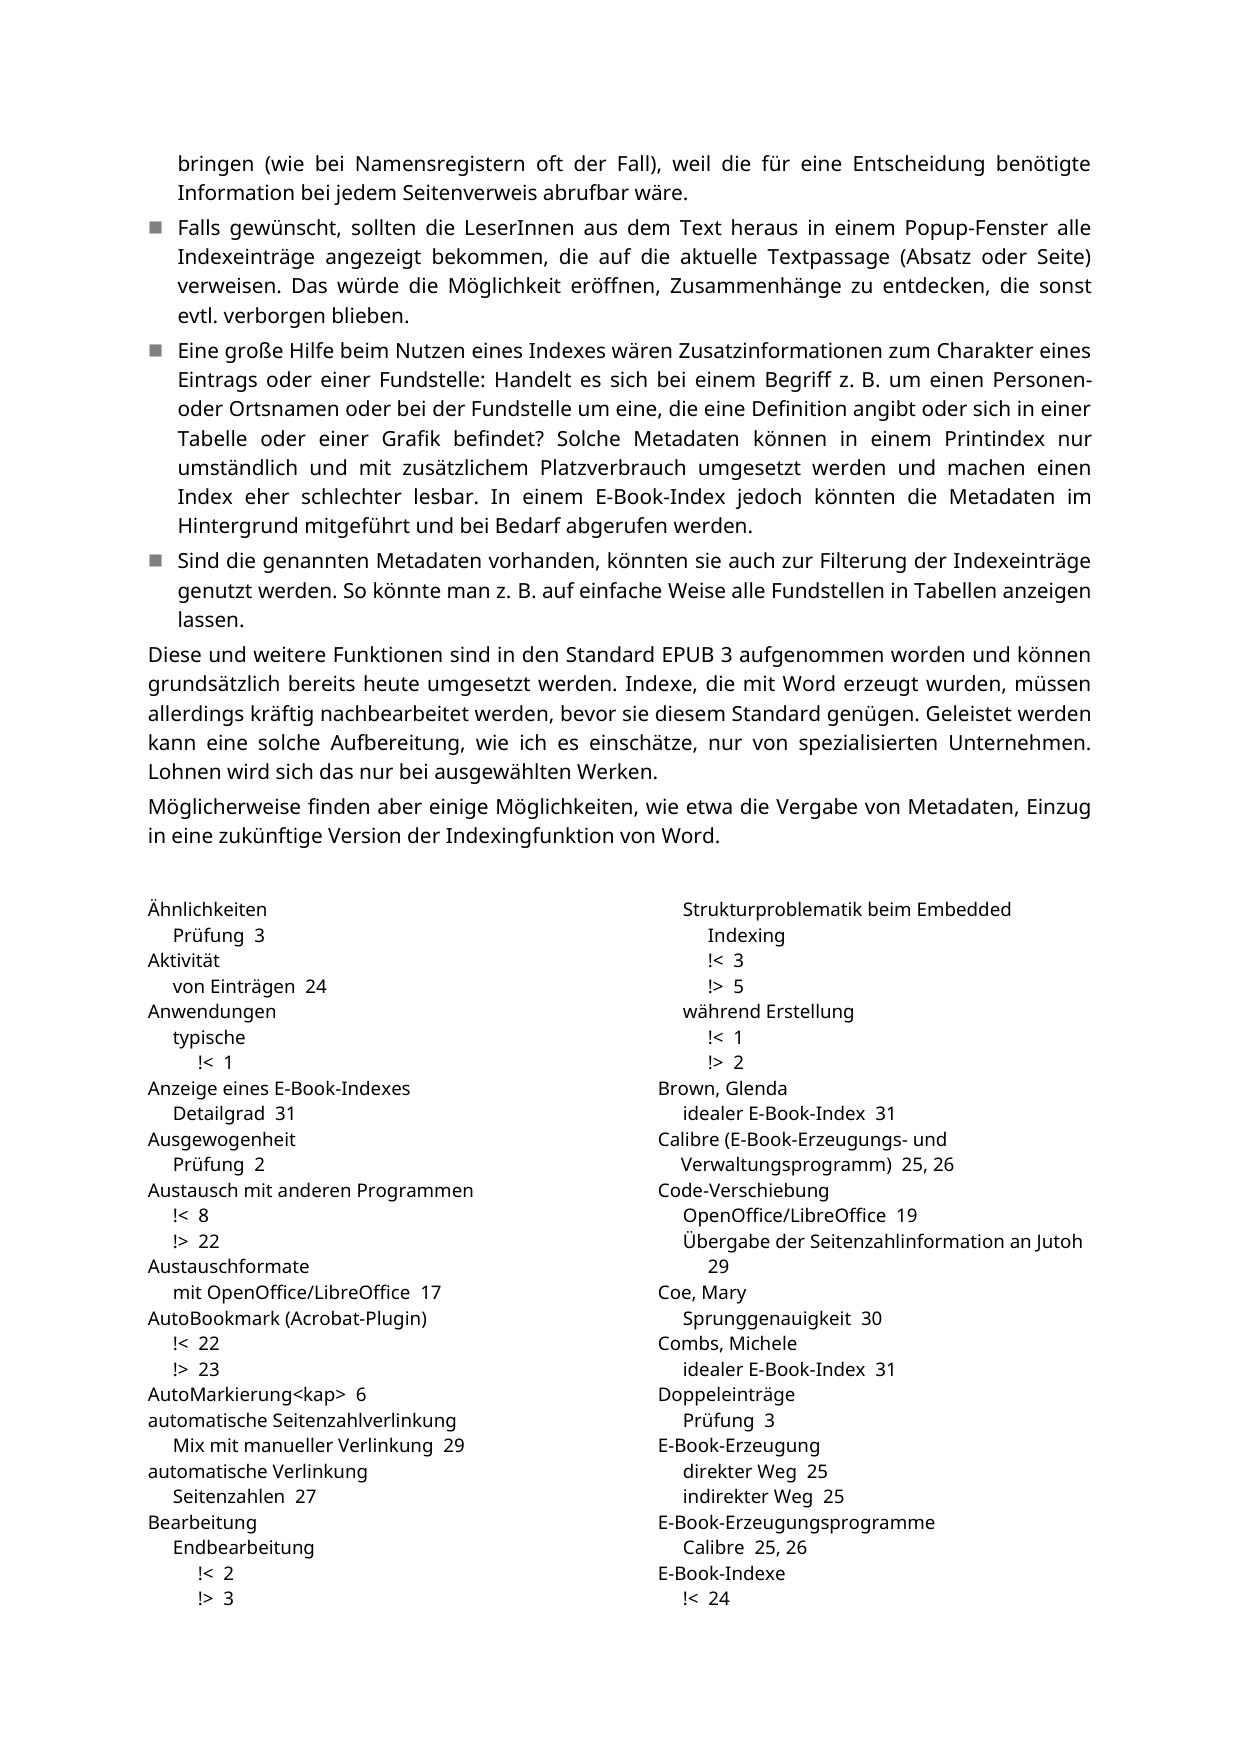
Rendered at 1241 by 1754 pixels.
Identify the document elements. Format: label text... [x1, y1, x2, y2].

text Austauschformate [148, 1254, 583, 1279]
text !> 2 [708, 1050, 1093, 1075]
text idealer E-Book-Index 31 [683, 1101, 1093, 1126]
text Detailgrad 31 [173, 1101, 583, 1126]
text Brown, Glenda [658, 1075, 1093, 1101]
text !> 3 [198, 1586, 583, 1611]
text während Erstellung [683, 999, 1093, 1024]
text Anwendungen [148, 999, 583, 1024]
text Ähnlichkeiten [148, 897, 583, 922]
text !< 2 [198, 1560, 583, 1586]
text OpenOffice/LibreOffice 19 [683, 1203, 1093, 1228]
text Ausgewogenheit [148, 1126, 583, 1152]
text E-Book-Indexe [658, 1560, 1093, 1586]
text Prüfung 3 [173, 922, 583, 948]
text Calibre 25, 26 [683, 1534, 1093, 1560]
text Coe, Mary [658, 1279, 1093, 1305]
text Mix mit manueller Verlinkung 29 [173, 1432, 583, 1458]
text !> 22 [173, 1228, 583, 1254]
text Falls gewünscht, sollten die LeserInnen aus dem Text heraus in einem Popup-Fenster alle Indexeinträge angezeigt bekommen, die auf die aktuelle Textpassage (Absatz oder Seite) verweisen. Das würde die Möglichkeit eröffnen, Zusammenhänge zu entdecken, die sonst evtl. verborgen blieben. [148, 212, 1093, 329]
text Sind die genannten Metadaten vorhanden, könnten sie auch zur Filterung der Indexeinträge genutzt werden. So könnte man z. B. auf einfache Weise alle Fundstellen in Tabellen anzeigen lassen. [148, 546, 1093, 633]
text Bearbeitung [148, 1509, 583, 1534]
text idealer E-Book-Index 31 [683, 1356, 1093, 1381]
text automatische Verlinkung [148, 1458, 583, 1483]
text Prüfung 2 [173, 1152, 583, 1177]
text indirekter Weg 25 [683, 1483, 1093, 1509]
text von Einträgen 24 [173, 973, 583, 999]
text typische [173, 1024, 583, 1050]
text !> 23 [173, 1356, 583, 1381]
text Sprunggenauigkeit 30 [683, 1305, 1093, 1330]
text AutoBookmark (Acrobat-Plugin) [148, 1305, 583, 1330]
text Doppeleinträge [658, 1381, 1093, 1407]
text Prüfung 3 [683, 1407, 1093, 1432]
text !< 1 [708, 1024, 1093, 1050]
text E-Book-Erzeugung [658, 1432, 1093, 1458]
text Anzeige eines E-Book-Indexes [148, 1075, 583, 1101]
text Endbearbeitung [173, 1534, 583, 1560]
text Combs, Michele [658, 1330, 1093, 1356]
text !< 24 [683, 1586, 1093, 1611]
text AutoMarkierung<kap> 6 [148, 1381, 583, 1407]
text Möglicherweise finden aber einige Möglichkeiten, wie etwa die Vergabe von Metadaten, Einzug in eine zukünftige Version der Indexingfunktion von Word. [148, 791, 1093, 850]
text Diese und weitere Funktionen sind in den Standard EPUB 3 aufgenommen worden und können grundsätzlich bereits heute umgesetzt werden. Indexe, die mit Word erzeugt wurden, müssen allerdings kräftig nachbearbeitet werden, bevor sie diesem Standard genügen. Geleistet werden kann eine solche Aufbereitung, wie ich es einschätze, nur von spezialisierten Unternehmen. Lohnen wird sich das nur bei ausgewählten Werken. [148, 639, 1093, 785]
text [148, 148, 1093, 206]
text !> 5 [708, 973, 1093, 999]
text Code-Verschiebung [658, 1177, 1093, 1203]
text mit OpenOffice/LibreOffice 17 [173, 1279, 583, 1305]
text Seitenzahlen 27 [173, 1483, 583, 1509]
text Übergabe der Seitenzahlinformation an Jutoh 29 [683, 1228, 1093, 1279]
text direkter Weg 25 [683, 1458, 1093, 1483]
text Strukturproblematik beim Embedded Indexing [683, 897, 1093, 948]
text Austausch mit anderen Programmen [148, 1177, 583, 1203]
text !< 1 [198, 1050, 583, 1075]
text !< 8 [173, 1203, 583, 1228]
text !< 22 [173, 1330, 583, 1356]
text Calibre (E-Book-Erzeugungs- und Verwaltungsprogramm) 25, 26 [658, 1126, 1093, 1177]
text Aktivität [148, 948, 583, 973]
text E-Book-Erzeugungsprogramme [658, 1509, 1093, 1534]
text Eine große Hilfe beim Nutzen eines Indexes wären Zusatzinformationen zum Charakter eines Eintrags oder einer Fundstelle: Handelt es sich bei einem Begriff z. B. um einen Personen- oder Ortsnamen oder bei der Fundstelle um eine, die eine Definition angibt oder sich in einer Tabelle oder einer Grafik befindet? Solche Metadaten können in einem Printindex nur umständlich und mit zusätzlichem Platzverbrauch umgesetzt werden und machen einen Index eher schlechter lesbar. In einem E-Book-Index jedoch könnten die Metadaten im Hintergrund mitgeführt und bei Bedarf abgerufen werden. [148, 335, 1093, 539]
text !< 3 [708, 948, 1093, 973]
text automatische Seitenzahlverlinkung [148, 1407, 583, 1432]
